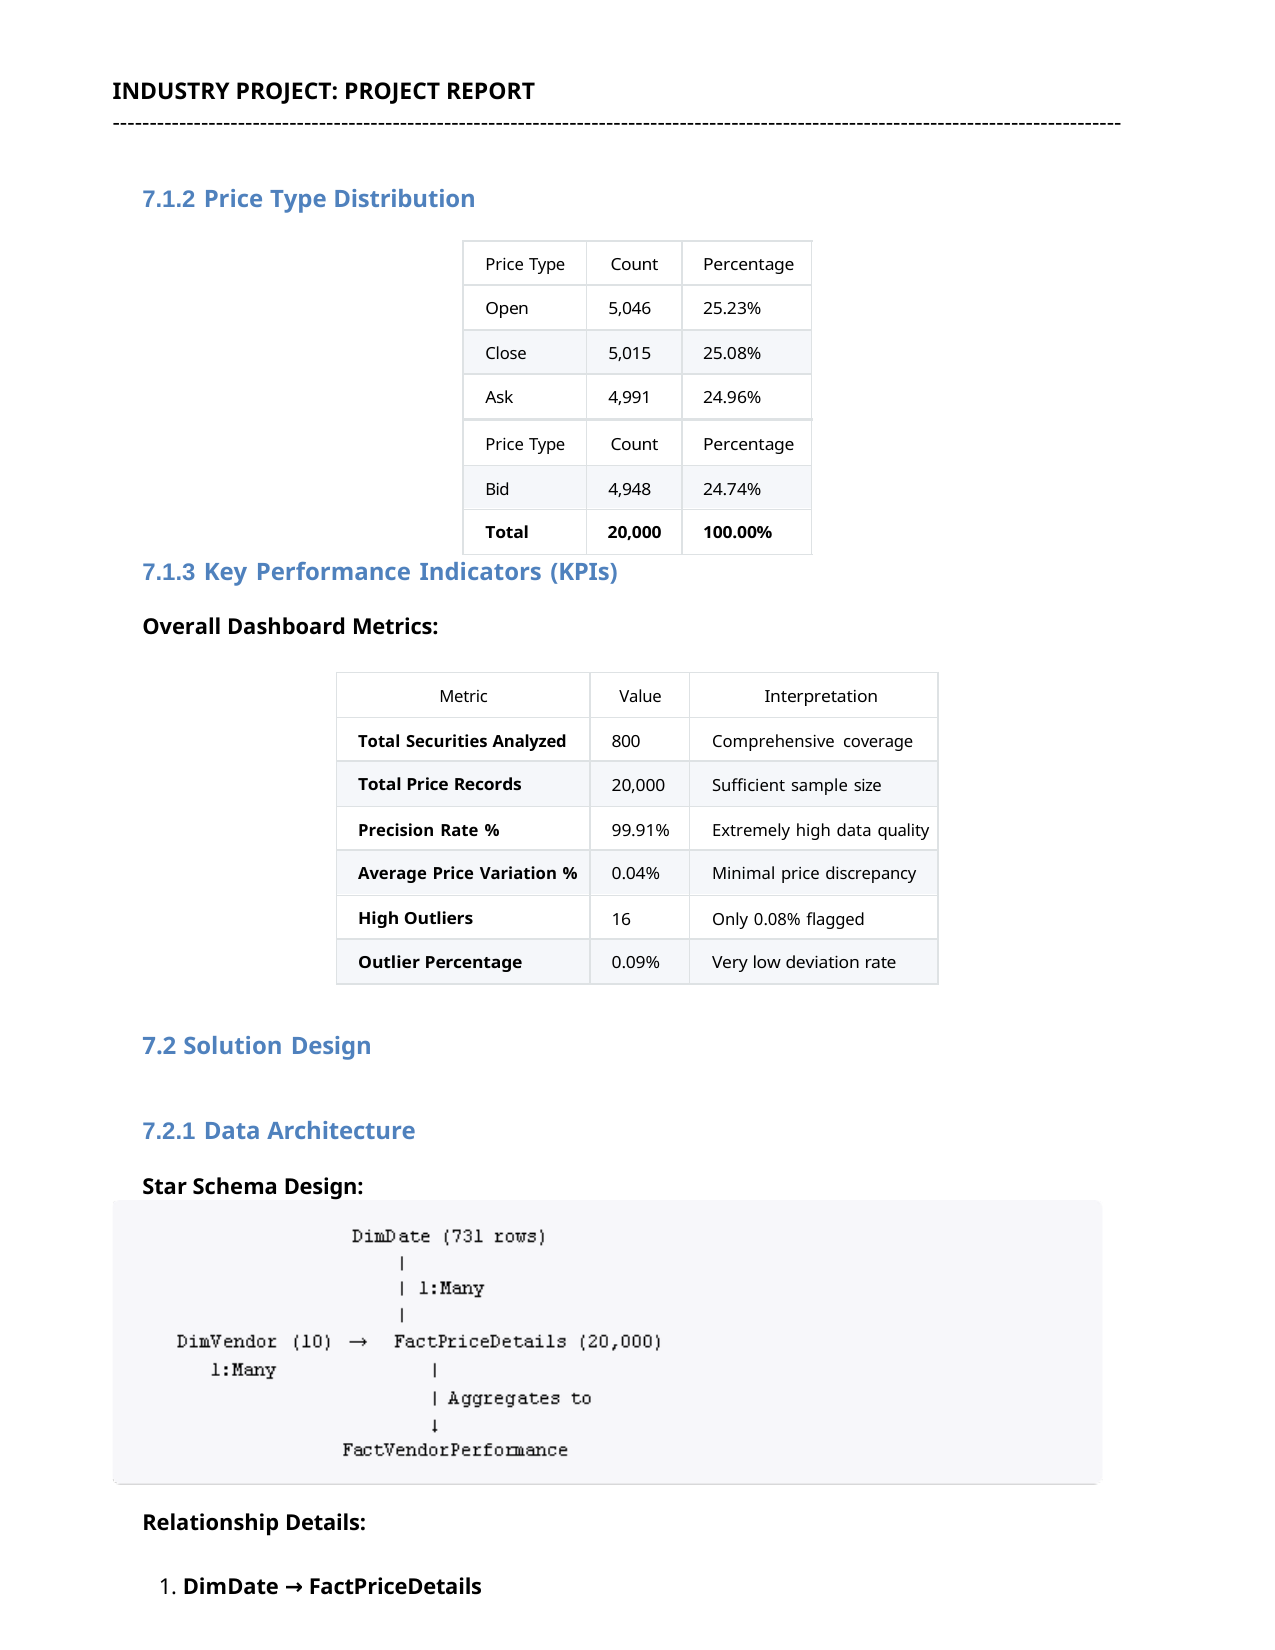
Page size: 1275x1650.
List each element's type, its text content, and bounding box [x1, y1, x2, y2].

table_cell 24.74% [683, 466, 811, 508]
table_cell 20,000 [591, 762, 689, 806]
table_cell Bid [464, 466, 586, 508]
text Star Schema Design: [142, 1171, 1162, 1201]
list Price Type Distribution [142, 182, 1162, 215]
table_cell 5,046 [587, 286, 681, 329]
table_cell 4,948 [587, 466, 681, 508]
table_header Count [587, 242, 681, 284]
table_header Interpretation [690, 673, 937, 717]
text Relationship Details: [142, 1507, 1162, 1537]
list DimDate → FactPriceDetails [158, 1571, 1162, 1601]
table_header Percentage [683, 421, 811, 465]
table_cell 99.91% [591, 807, 689, 849]
table_cell Close [464, 331, 586, 373]
table_cell 25.23% [683, 286, 811, 329]
subtitle Solution Design [142, 1029, 1162, 1061]
table_cell Comprehensive coverage [690, 718, 937, 760]
table_cell Precision Rate % [337, 807, 589, 849]
table_cell Outlier Percentage [337, 940, 589, 983]
table_cell Open [464, 286, 586, 329]
table_cell Minimal price discrepancy [690, 851, 937, 894]
table_header Metric [337, 673, 589, 717]
table_cell Total [464, 510, 586, 554]
table_header Price Type [464, 421, 586, 465]
table_cell 5,015 [587, 331, 681, 373]
table_cell 4,991 [587, 375, 681, 418]
table_cell Ask [464, 375, 586, 418]
table_cell Extremely high data quality [690, 807, 937, 849]
table_cell High Outliers [337, 896, 589, 938]
table_cell Total Securities Analyzed [337, 718, 589, 760]
table_header Value [591, 673, 689, 717]
table_cell Only 0.08% flagged [690, 896, 937, 938]
text Overall Dashboard Metrics: [142, 611, 1162, 641]
table_cell 24.96% [683, 375, 811, 418]
table_cell 0.04% [591, 851, 689, 894]
table_cell 0.09% [591, 940, 689, 983]
table_cell 25.08% [683, 331, 811, 373]
table_cell 800 [591, 718, 689, 760]
table_cell Total Price Records [337, 762, 589, 806]
table_cell Very low deviation rate [690, 940, 937, 983]
list Key Performance Indicators (KPIs) [142, 555, 1162, 588]
table_cell Sufficient sample size [690, 762, 937, 806]
picture [112, 1200, 1104, 1486]
table_header Price Type [464, 242, 586, 284]
list Data Architecture [142, 1114, 1162, 1146]
table_cell 16 [591, 896, 689, 938]
table_cell Average Price Variation % [337, 851, 589, 894]
table_cell 100.00% [683, 510, 811, 554]
table_header Count [587, 421, 681, 465]
table_cell 20,000 [587, 510, 681, 554]
table_header Percentage [683, 242, 811, 284]
